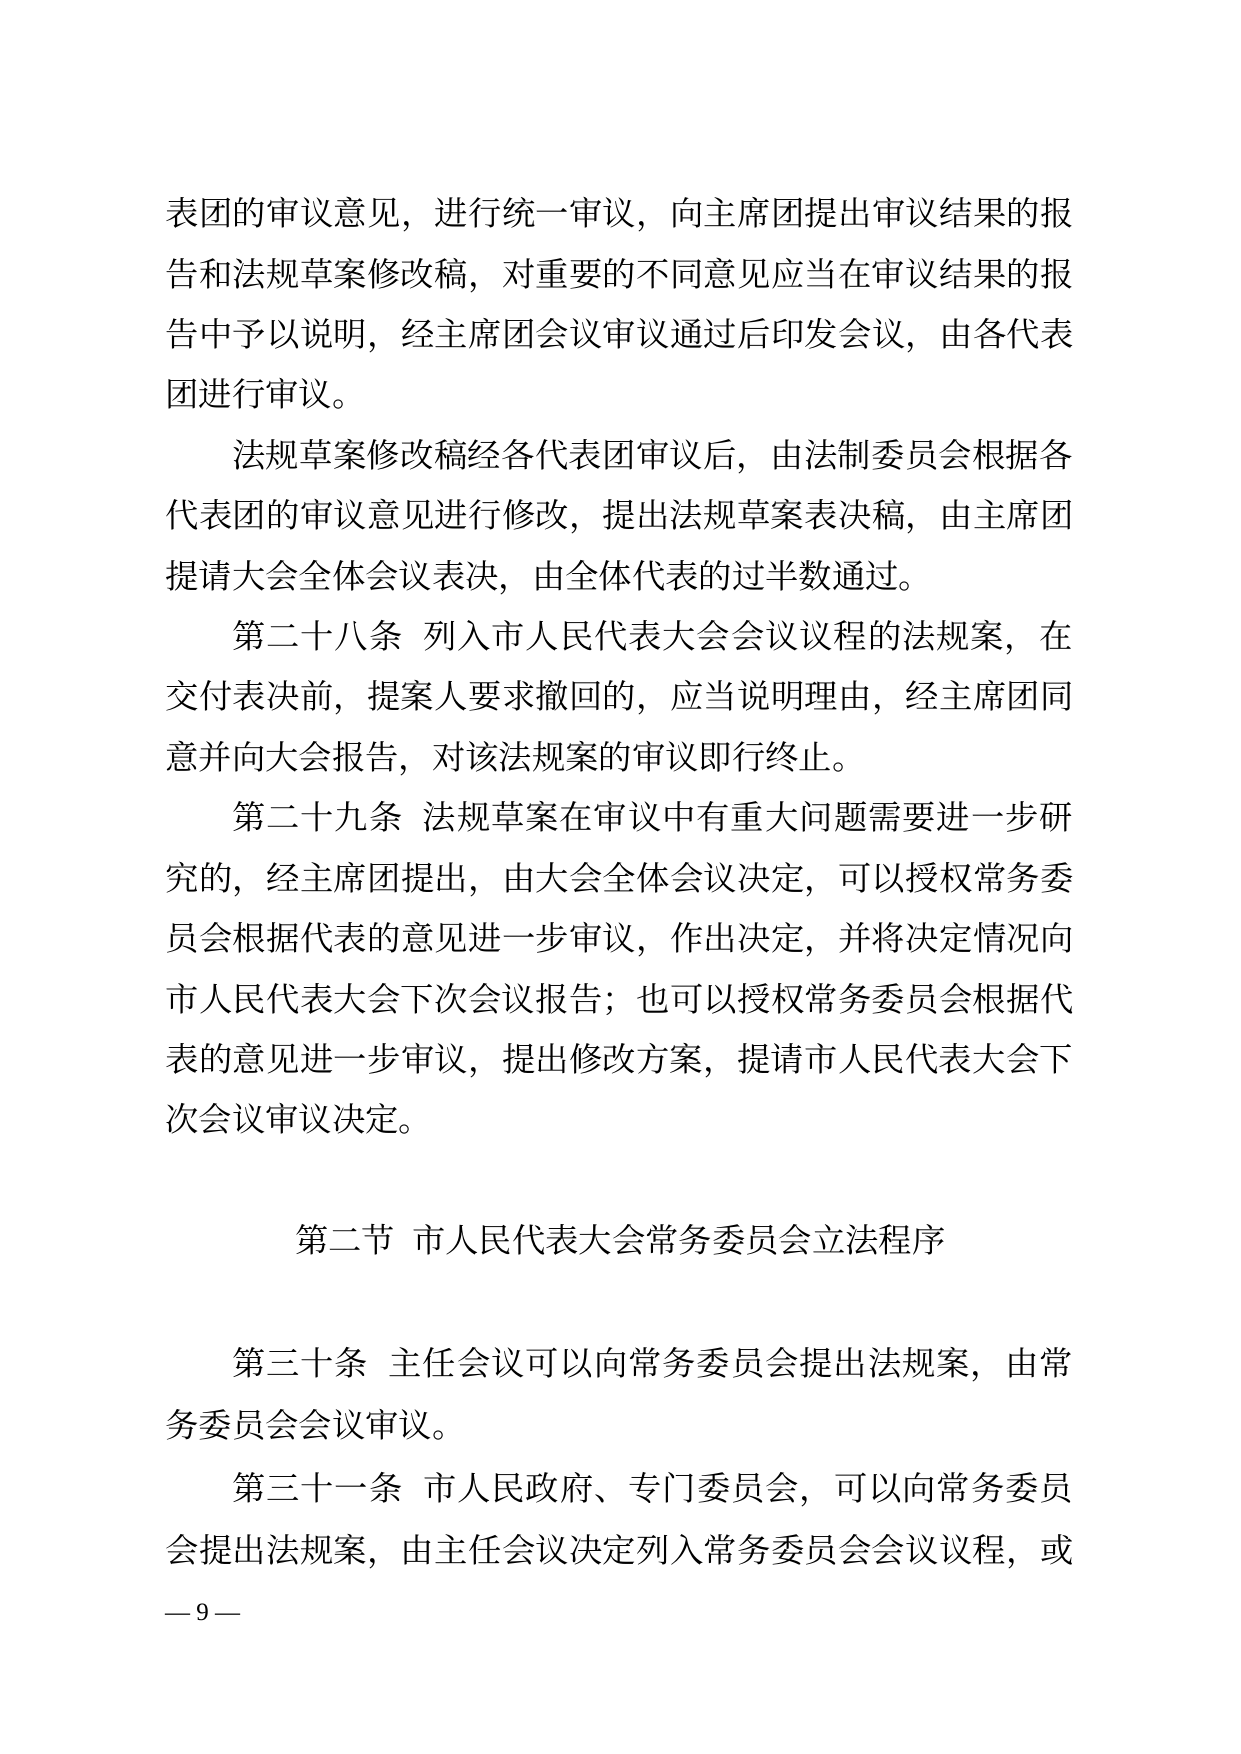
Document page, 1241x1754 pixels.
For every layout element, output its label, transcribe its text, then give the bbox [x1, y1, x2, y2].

text 第三十条 主任会议可以向常务委员会提出法规案，由常务委员会会议审议。 [165, 1325, 1075, 1450]
text 第二节 市人民代表大会常务委员会立法程序 [165, 1204, 1075, 1265]
text 法规草案修改稿经各代表团审议后，由法制委员会根据各代表团的审议意见进行修改，提出法规草案表决稿，由主席团提请大会全体会议表决，由全体代表的过半数通过。 [165, 419, 1075, 600]
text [165, 177, 1075, 419]
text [165, 1450, 1075, 1575]
text 第二十八条 列入市人民代表大会会议议程的法规案，在交付表决前，提案人要求撤回的，应当说明理由，经主席团同意并向大会报告，对该法规案的审议即行终止。 [165, 600, 1075, 781]
text 第二十九条 法规草案在审议中有重大问题需要进一步研究的，经主席团提出，由大会全体会议决定，可以授权常务委员会根据代表的意见进一步审议，作出决定，并将决定情况向市人民代表大会下次会议报告；也可以授权常务委员会根据代表的意见进一步审议，提出修改方案，提请市人民代表大会下次会议审议决定。 [165, 781, 1075, 1144]
